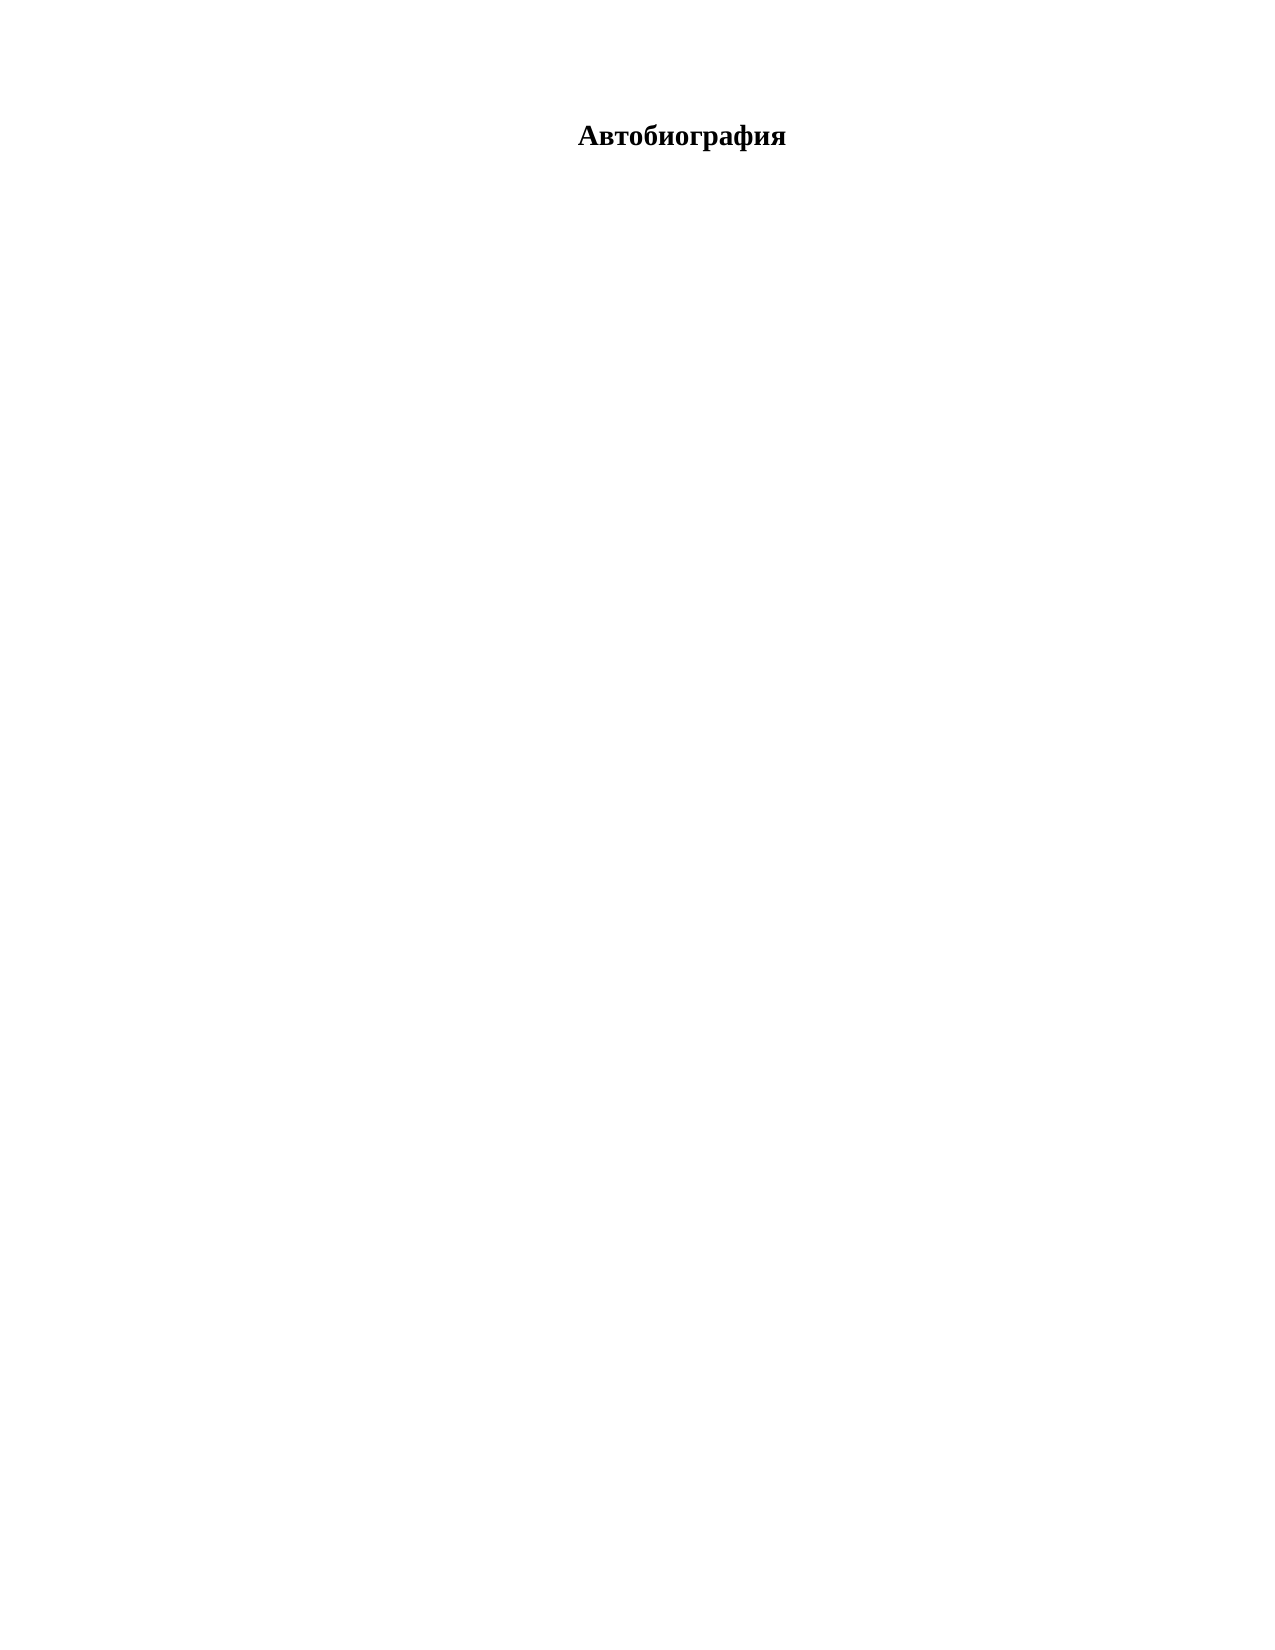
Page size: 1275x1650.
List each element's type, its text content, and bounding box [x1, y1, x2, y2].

text Автобиография [177, 118, 1186, 152]
